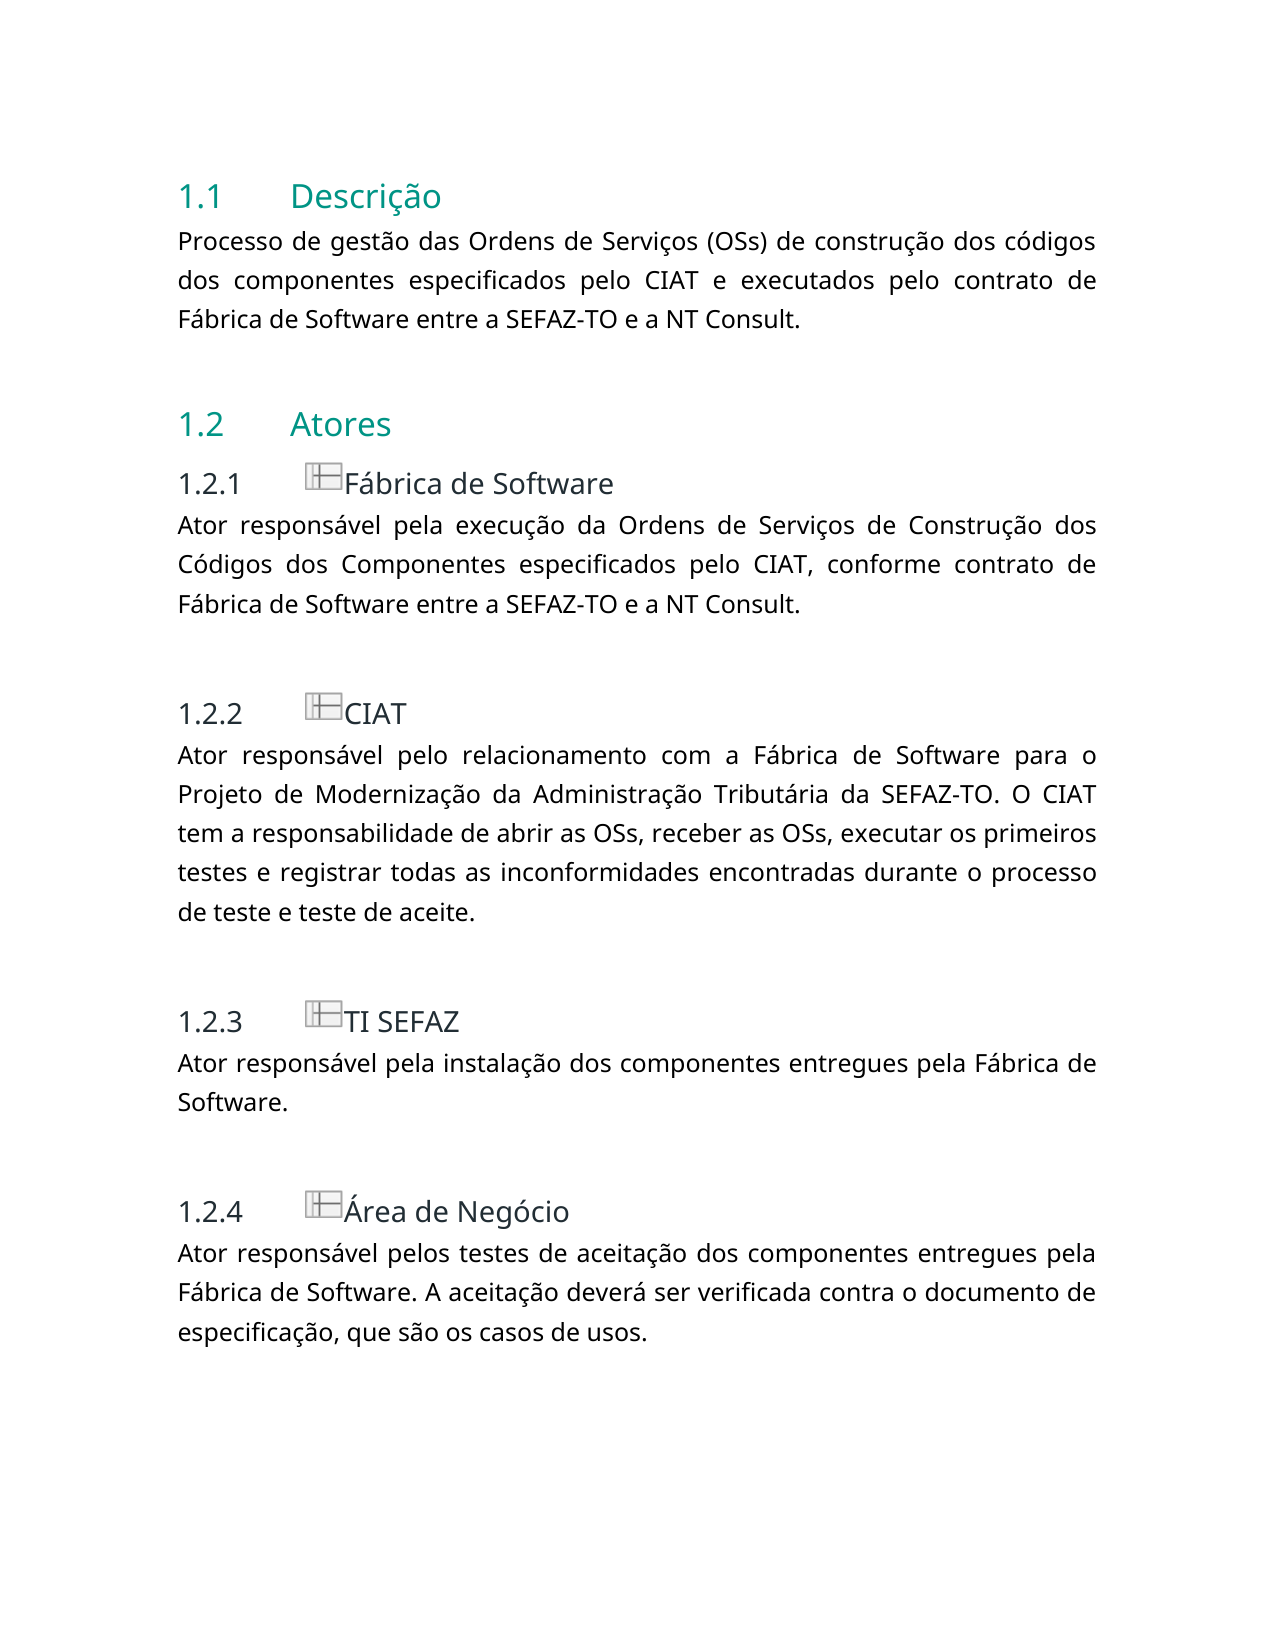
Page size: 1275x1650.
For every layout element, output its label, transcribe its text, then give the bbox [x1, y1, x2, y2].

text Ator responsável pelo relacionamento com a Fábrica de Software para o Projeto de Modernização da Administração Tributária da SEFAZ-TO. O CIAT tem a responsabilidade de abrir as OSs, receber as OSs, executar os primeiros testes e registrar todas as inconformidades encontradas durante o processo de teste e teste de aceite. [177, 737, 1098, 928]
text Ator responsável pela instalação dos componentes entregues pela Fábrica de Software. [177, 1045, 1098, 1119]
picture [304, 1183, 344, 1223]
subtitle TI SEFAZ [177, 993, 1098, 1041]
picture [304, 685, 344, 725]
picture [304, 455, 344, 495]
text Ator responsável pela execução da Ordens de Serviços de Construção dos Códigos dos Componentes especificados pelo CIAT, conforme contrato de Fábrica de Software entre a SEFAZ-TO e a NT Consult. [177, 508, 1098, 620]
subtitle CIAT [177, 685, 1098, 733]
text Ator responsável pelos testes de aceitação dos componentes entregues pela Fábrica de Software. A aceitação deverá ser verificada contra o documento de especificação, que são os casos de usos. [177, 1236, 1098, 1348]
subtitle Fábrica de Software [177, 456, 1098, 503]
picture [304, 993, 344, 1032]
subtitle Área de Negócio [177, 1184, 1098, 1231]
subtitle Descrição [177, 172, 1098, 218]
subtitle Atores [177, 401, 1098, 446]
text Processo de gestão das Ordens de Serviços (OSs) de construção dos códigos dos componentes especificados pelo CIAT e executados pelo contrato de Fábrica de Software entre a SEFAZ-TO e a NT Consult. [177, 223, 1098, 336]
